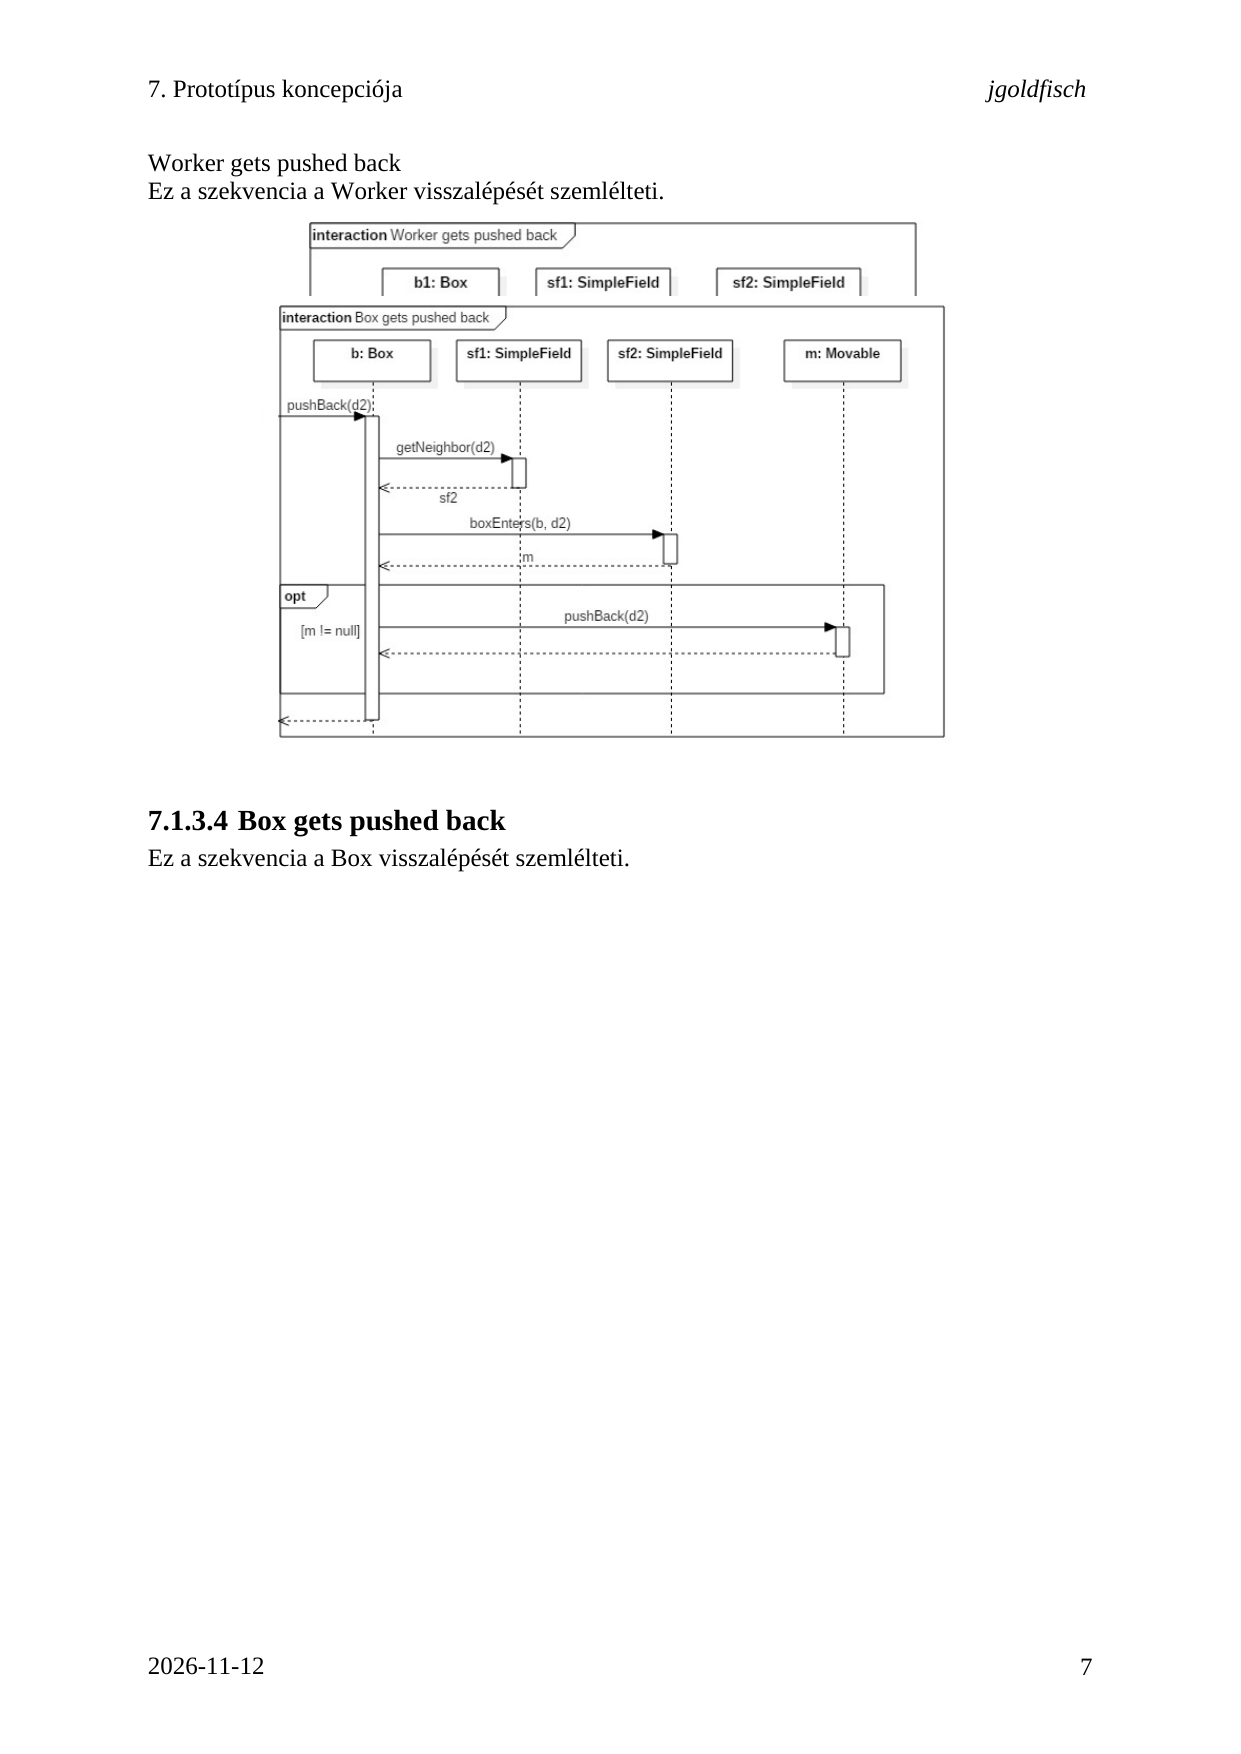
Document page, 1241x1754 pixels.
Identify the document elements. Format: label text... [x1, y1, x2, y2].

picture [253, 212, 986, 779]
text Ez a szekvencia a Box visszalépését szemlélteti. [148, 843, 1093, 872]
text Ez a szekvencia a Worker visszalépését szemlélteti. [148, 176, 1093, 205]
